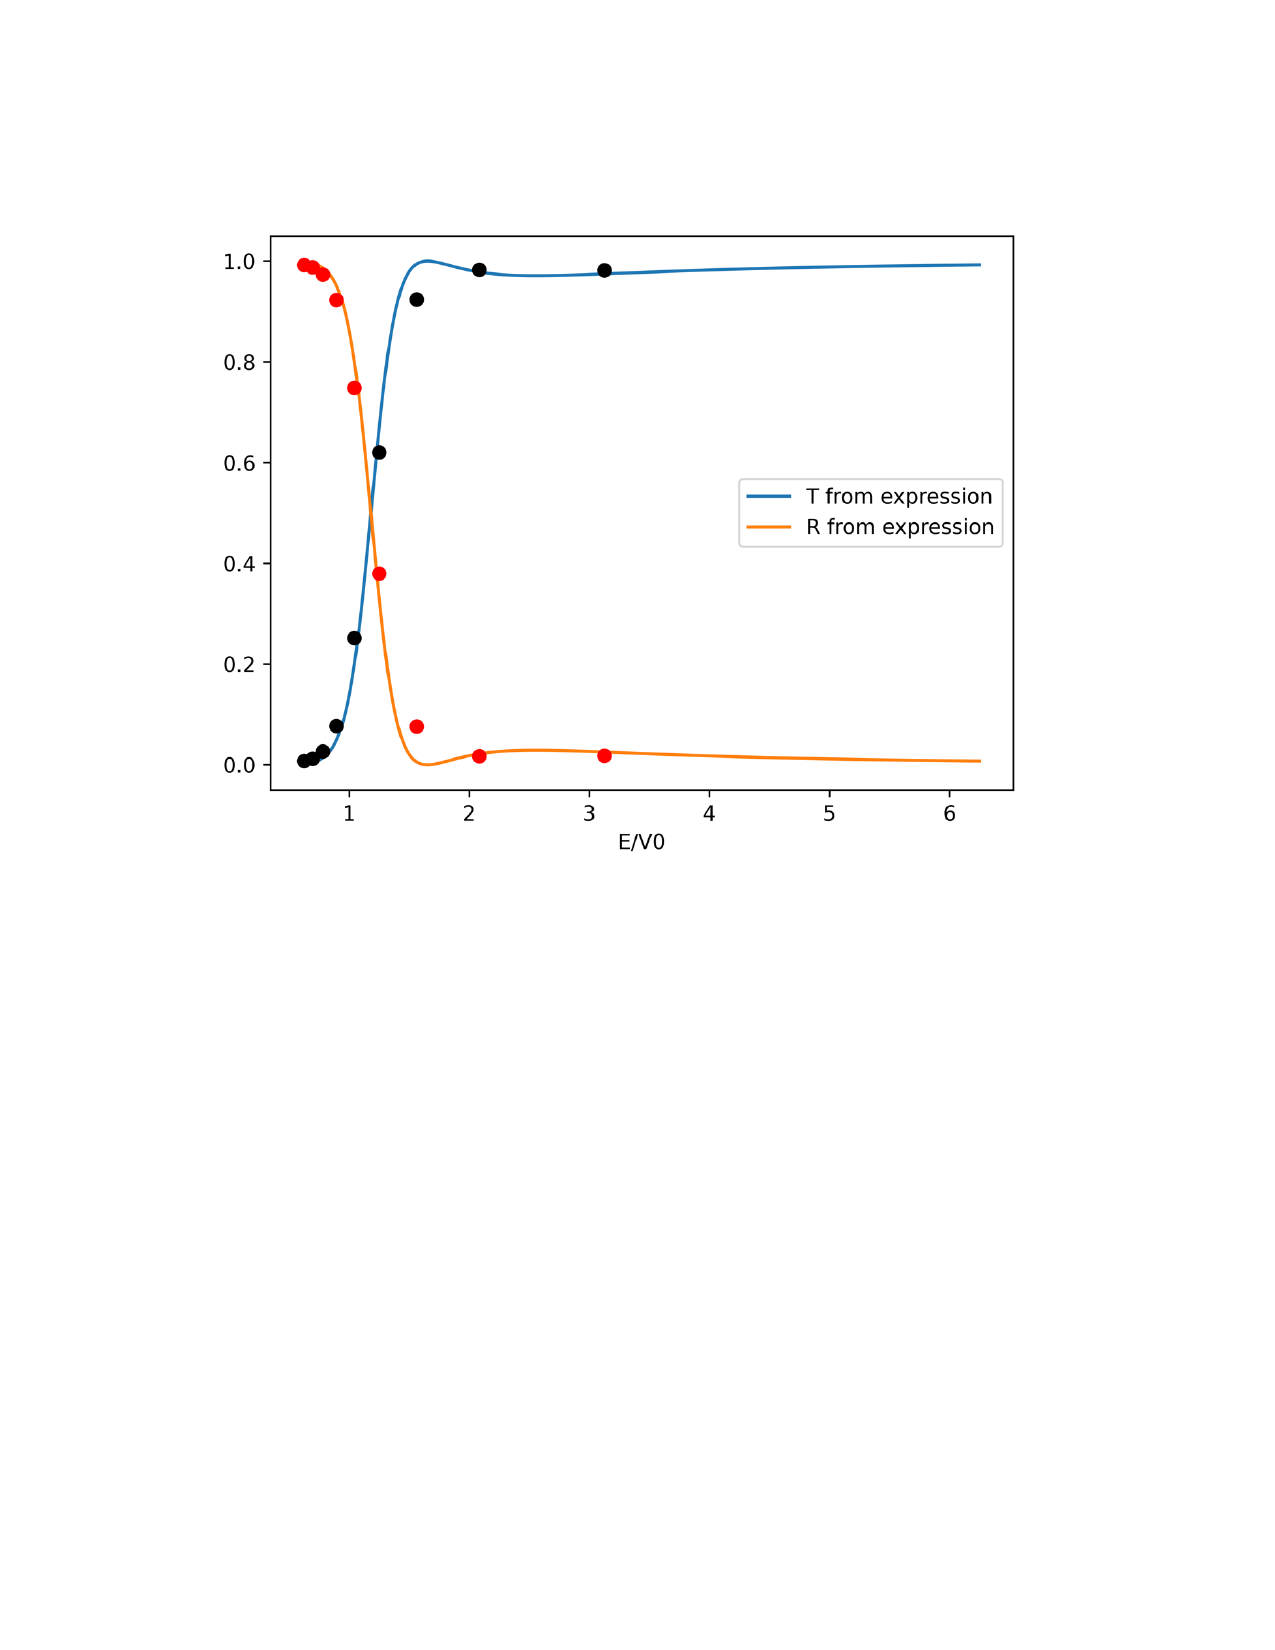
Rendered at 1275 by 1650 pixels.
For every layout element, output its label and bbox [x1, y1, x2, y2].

picture [150, 150, 1109, 869]
